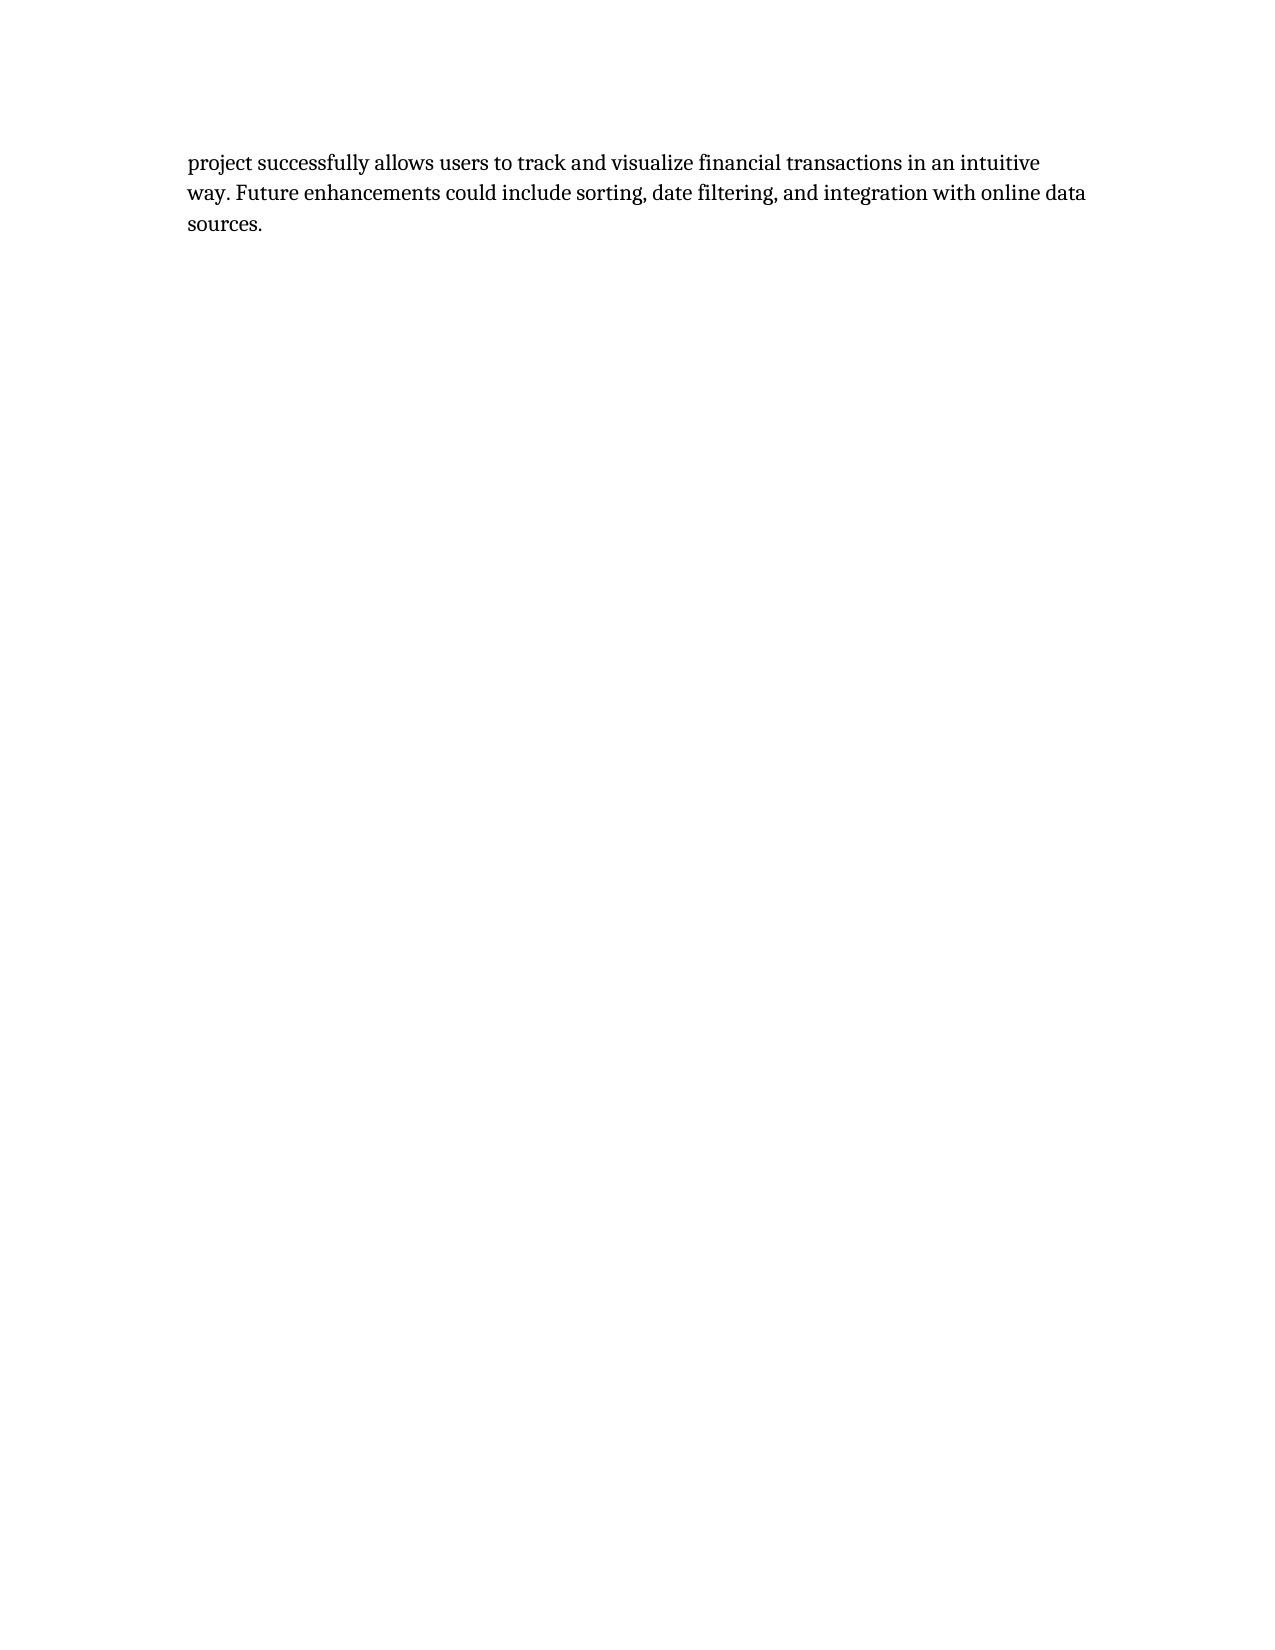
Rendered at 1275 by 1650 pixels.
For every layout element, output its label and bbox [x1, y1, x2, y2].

text [187, 150, 1087, 237]
